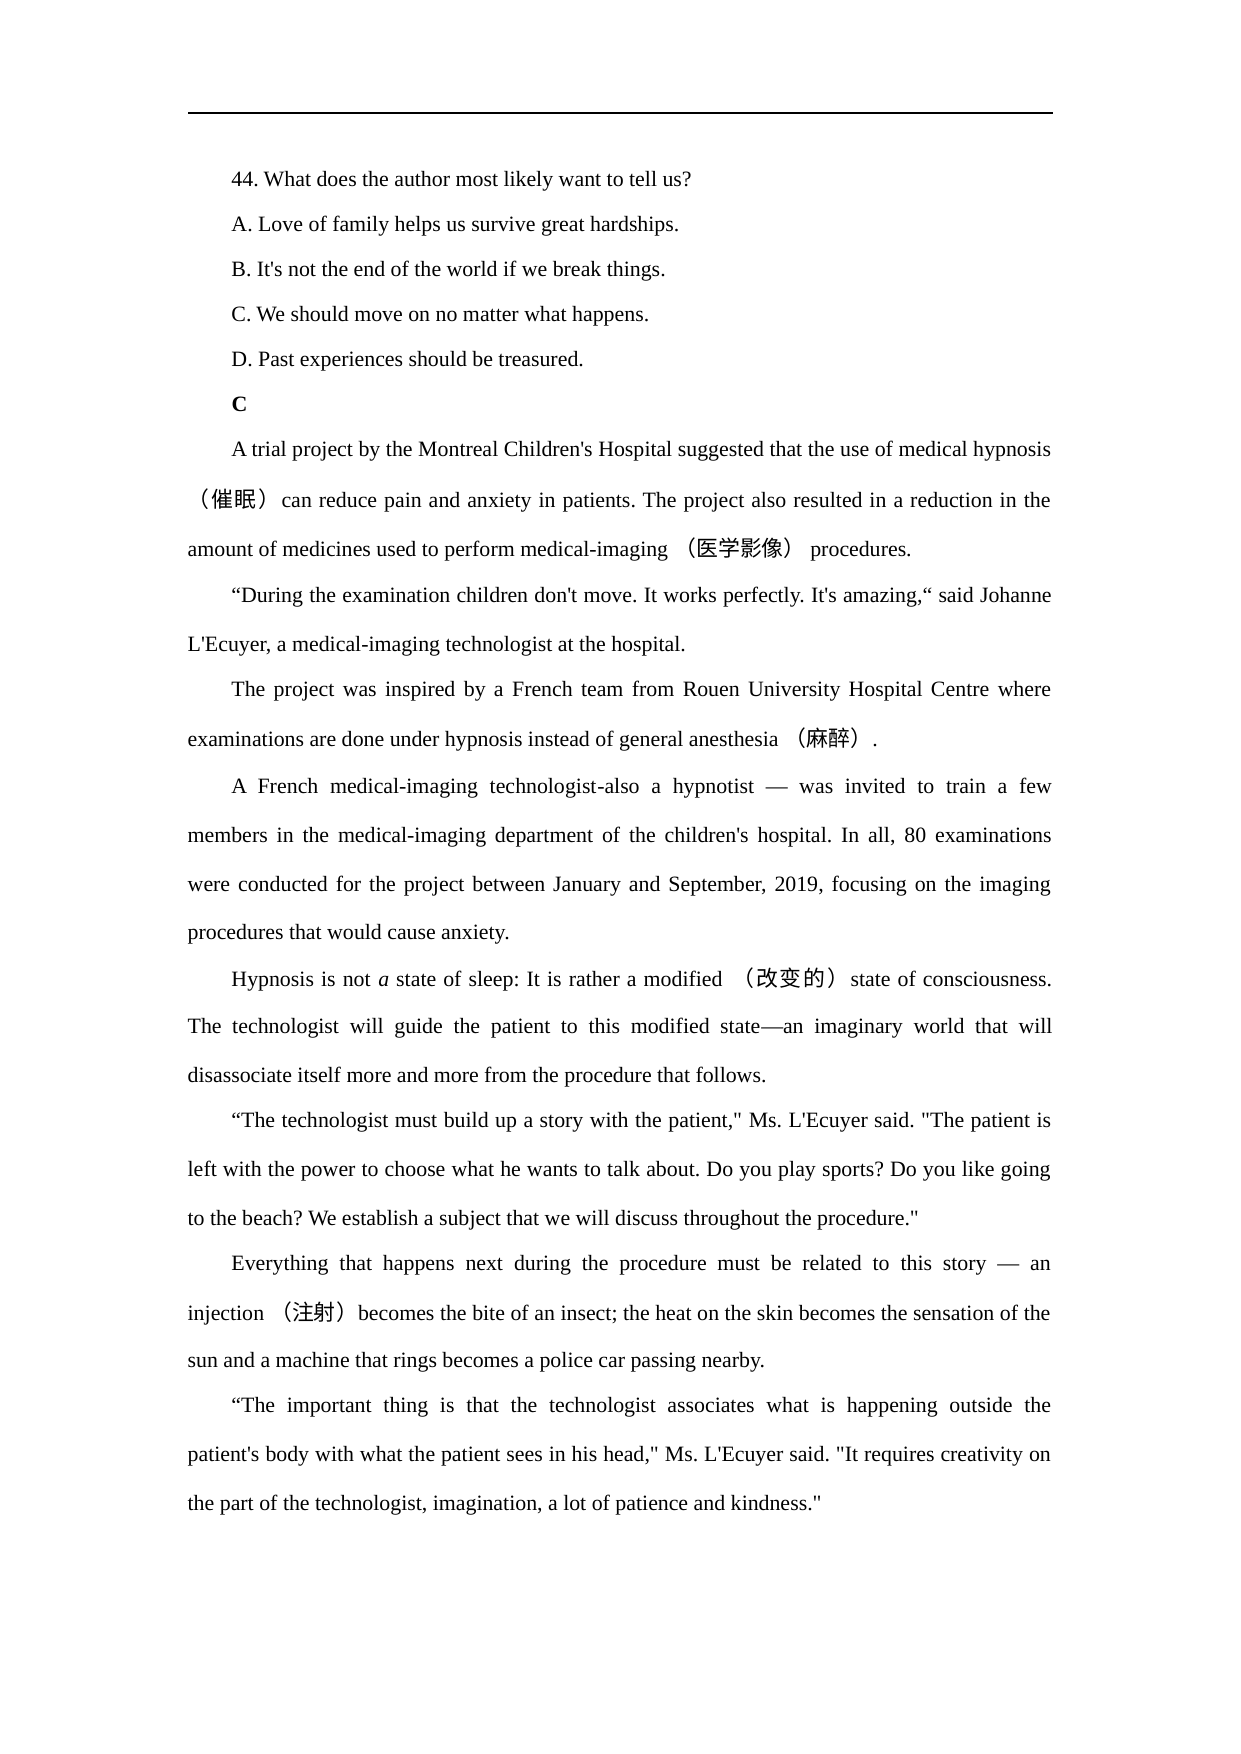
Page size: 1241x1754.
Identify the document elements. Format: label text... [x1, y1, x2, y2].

text 44. What does the author most likely want to tell us? [187, 162, 1053, 194]
text A French medical-imaging technologist-also a hypnotist — was invited to train a few members in the medical-imaging department of the children's hospital. In all, 80 examinations were conducted for the project between January and September, 2019, focusing on the imaging procedures that would cause anxiety. [187, 769, 1053, 948]
text C [187, 387, 1053, 420]
text A trial project by the Montreal Children's Hospital suggested that the use of medical hypnosis （催眠）can reduce pain and anxiety in patients. The project also resulted in a reduction in the amount of medicines used to perform medical-imaging （医学影像） procedures. [187, 433, 1053, 563]
text D. Past experiences should be treasured. [187, 342, 1053, 375]
text Hypnosis is not a state of sleep: It is rather a modified （改变的）state of consciousness. The technologist will guide the patient to this modified state—an imaginary world that will disassociate itself more and more from the procedure that follows. [187, 961, 1053, 1091]
text B. It's not the end of the world if we break things. [187, 252, 1053, 285]
text Everything that happens next during the procedure must be related to this story — an injection （注射）becomes the bite of an insect; the heat on the skin becomes the sensation of the sun and a machine that rings becomes a police car passing nearby. [187, 1246, 1053, 1376]
text “The technologist must build up a story with the patient," Ms. L'Ecuyer said. "The patient is left with the power to choose what he wants to talk about. Do you play sports? Do you like going to the beach? We establish a subject that we will discuss throughout the procedure." [187, 1103, 1053, 1233]
text “The important thing is that the technologist associates what is happening outside the patient's body with what the patient sees in his head," Ms. L'Ecuyer said. "It requires creativity on the part of the technologist, imagination, a lot of patience and kindness." [187, 1388, 1053, 1518]
text C. We should move on no matter what happens. [187, 297, 1053, 330]
text “During the examination children don't move. It works perfectly. It's amazing,“ said Johanne L'Ecuyer, a medical-imaging technologist at the hospital. [187, 578, 1053, 660]
text The project was inspired by a French team from Rouen University Hospital Centre where examinations are done under hypnosis instead of general anesthesia （麻醉）. [187, 672, 1053, 753]
text A. Love of family helps us survive great hardships. [187, 207, 1053, 239]
